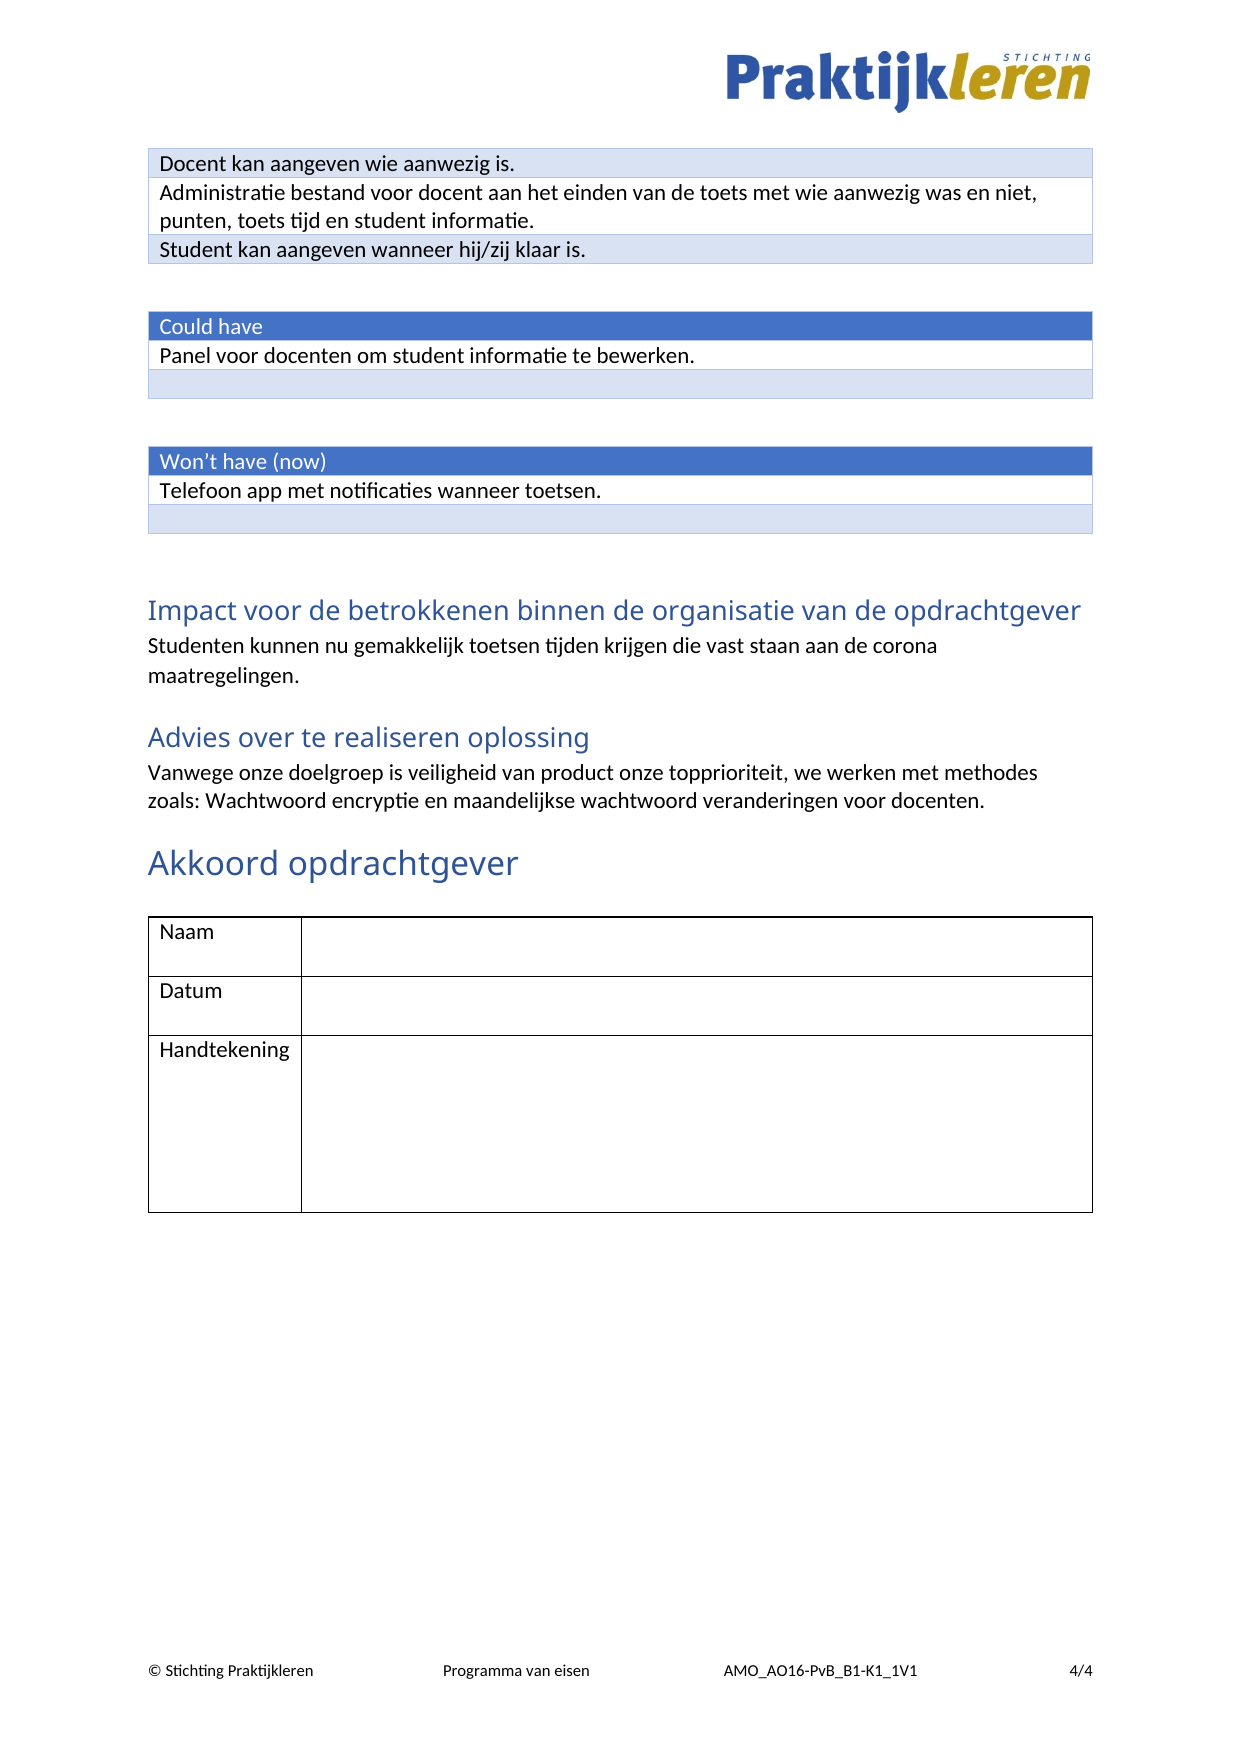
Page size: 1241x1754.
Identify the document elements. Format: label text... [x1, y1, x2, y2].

subtitle Impact voor de betrokkenen binnen de organisatie van de opdrachtgever [148, 591, 1093, 628]
subtitle Advies over te realiseren oplossing [148, 719, 1093, 756]
subtitle Akkoord opdrachtgever [148, 839, 1093, 885]
table_cell Docent kan aangeven wie aanwezig is. [149, 149, 1092, 177]
text Vanwege onze doelgroep is veiligheid van product onze topprioriteit, we werken met methodes zoals: Wachtwoord encryptie en maandelijkse wachtwoord veranderingen voor docenten. [148, 758, 1093, 814]
table_cell [149, 370, 1092, 398]
table_header [302, 918, 1092, 976]
table_cell [302, 1036, 1092, 1212]
table_cell Administratie bestand voor docent aan het einden van de toets met wie aanwezig was en niet, punten, toets tijd en student informatie. [149, 178, 1092, 234]
table_header Naam [149, 918, 301, 976]
table_header Could have [149, 312, 1092, 340]
table_cell Panel voor docenten om student informatie te bewerken. [149, 341, 1092, 369]
table_cell Datum [149, 977, 301, 1034]
table_cell Handtekening [149, 1036, 301, 1212]
table_cell [149, 505, 1092, 533]
table_header Won’t have (now) [149, 447, 1092, 475]
picture [727, 51, 1090, 113]
text Studenten kunnen nu gemakkelijk toetsen tijden krijgen die vast staan aan de corona maatregelingen. [148, 631, 1093, 689]
table_cell Telefoon app met notificaties wanneer toetsen. [149, 476, 1092, 504]
table_cell [302, 977, 1092, 1034]
table_cell Student kan aangeven wanneer hij/zij klaar is. [149, 235, 1092, 263]
